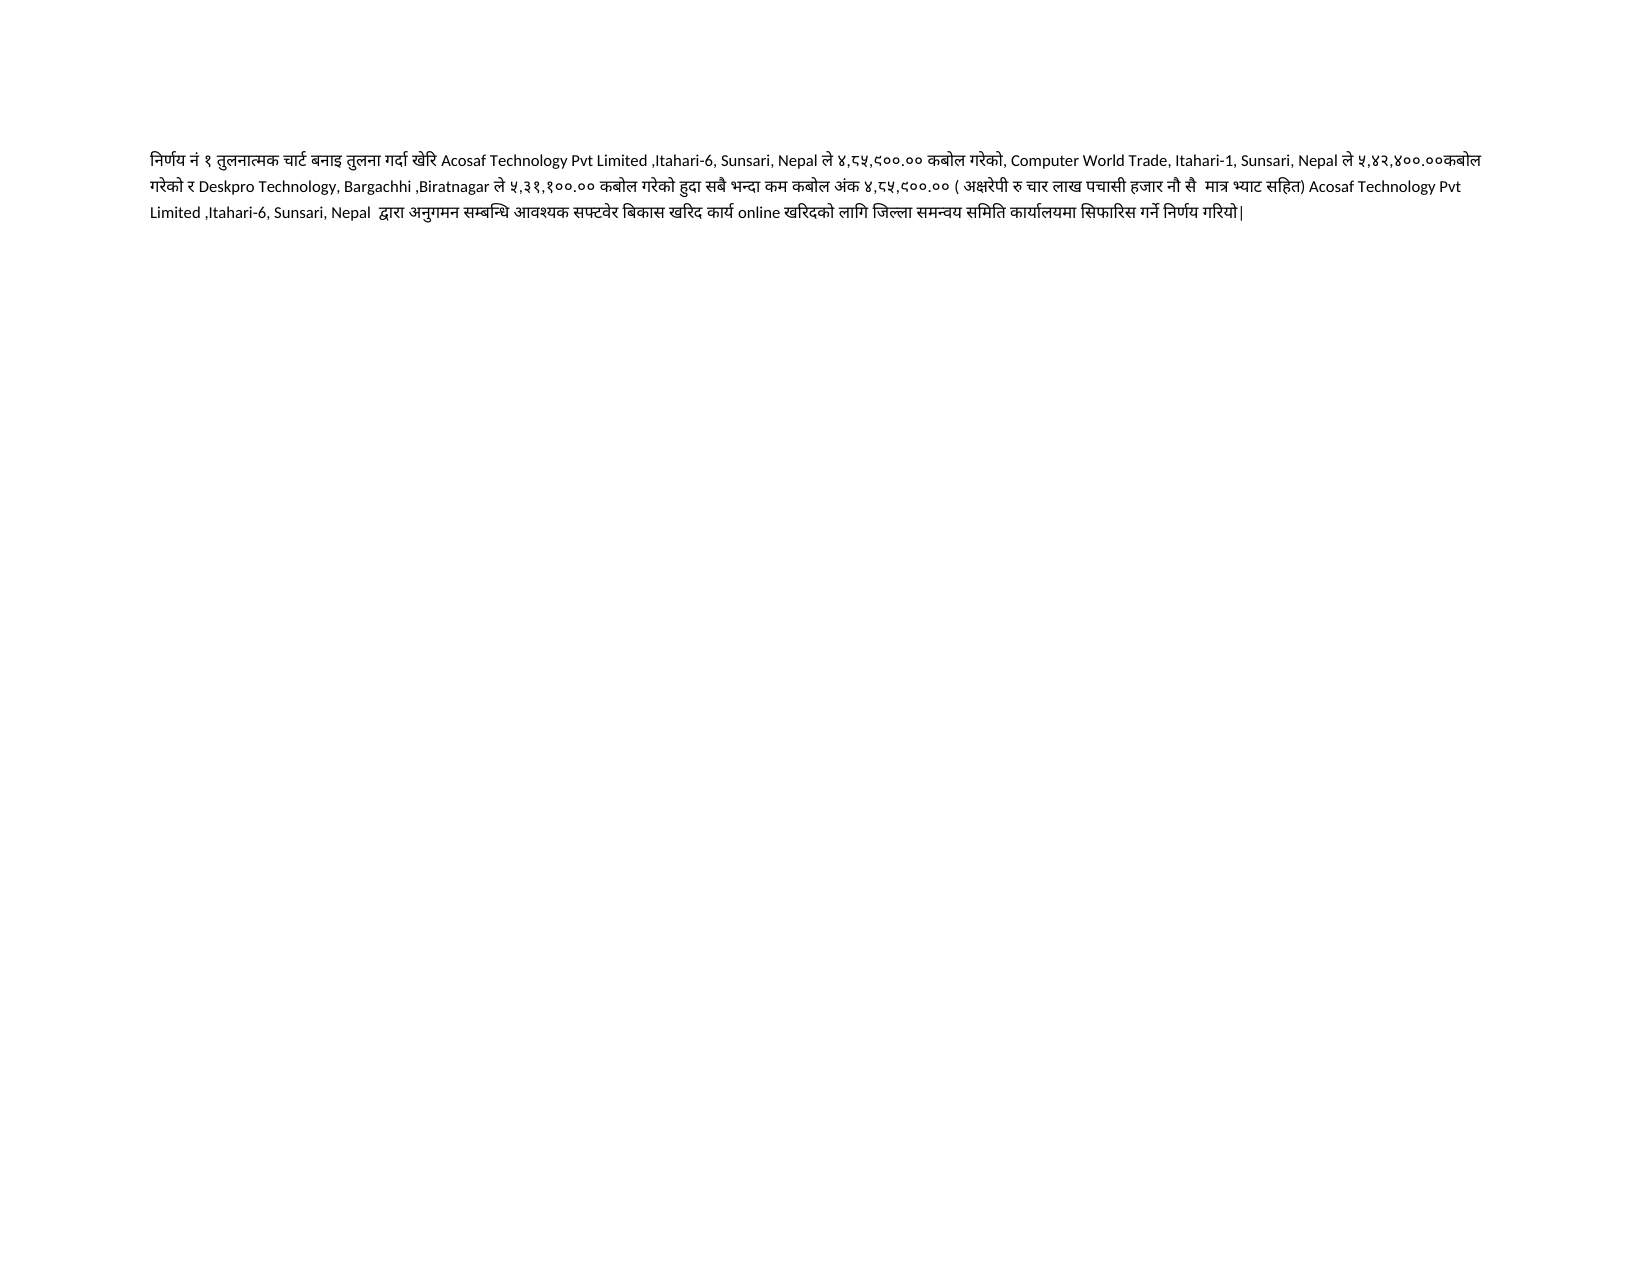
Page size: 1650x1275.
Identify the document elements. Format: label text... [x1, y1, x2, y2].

text निर्णय नं १ तुलनात्मक चार्ट बनाइ तुलना गर्दा खेरि Acosaf Technology Pvt Limited ,Itahari-6, Sunsari, Nepal ले ४,८५,९००.०० कबोल गरेको, Computer World Trade, Itahari-1, Sunsari, Nepal ले ५,४२,४००.००कबोल गरेको र Deskpro Technology, Bargachhi ,Biratnagar ले ५,३१,१००.०० कबोल गरेको हुदा सबै भन्दा कम कबोल अंक ४,८५,९००.०० ( अक्षरेपी रु चार लाख पचासी हजार नौ सै मात्र भ्याट सहित) Acosaf Technology Pvt Limited ,Itahari-6, Sunsari, Nepal द्वारा अनुगमन सम्बन्धि आवश्यक सफ्टवेर बिकास खरिद कार्य online खरिदको लागि जिल्ला समन्वय समिति कार्यालयमा सिफारिस गर्ने निर्णय गरियो| [150, 150, 1500, 226]
